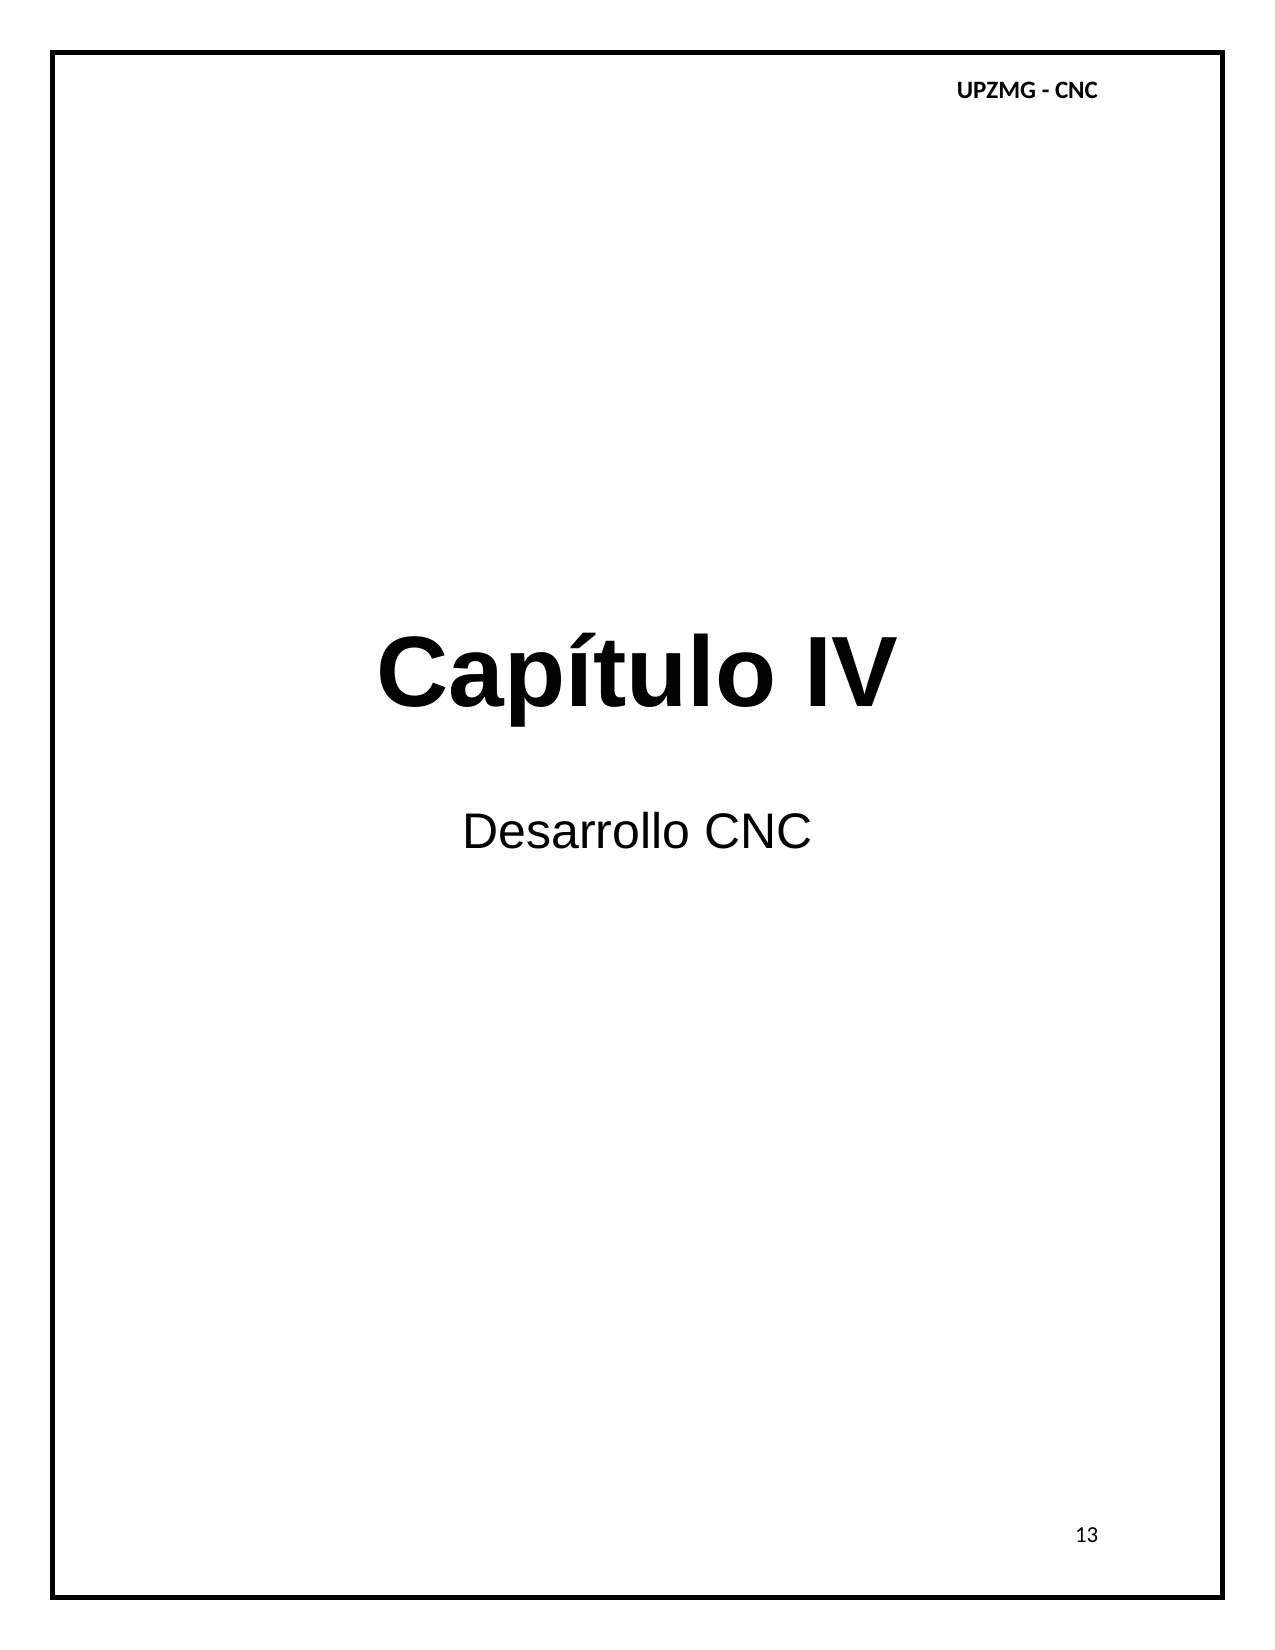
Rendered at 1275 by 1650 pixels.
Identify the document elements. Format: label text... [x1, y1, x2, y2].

text Capítulo IV [177, 612, 1098, 727]
text Desarrollo CNC [177, 801, 1098, 859]
